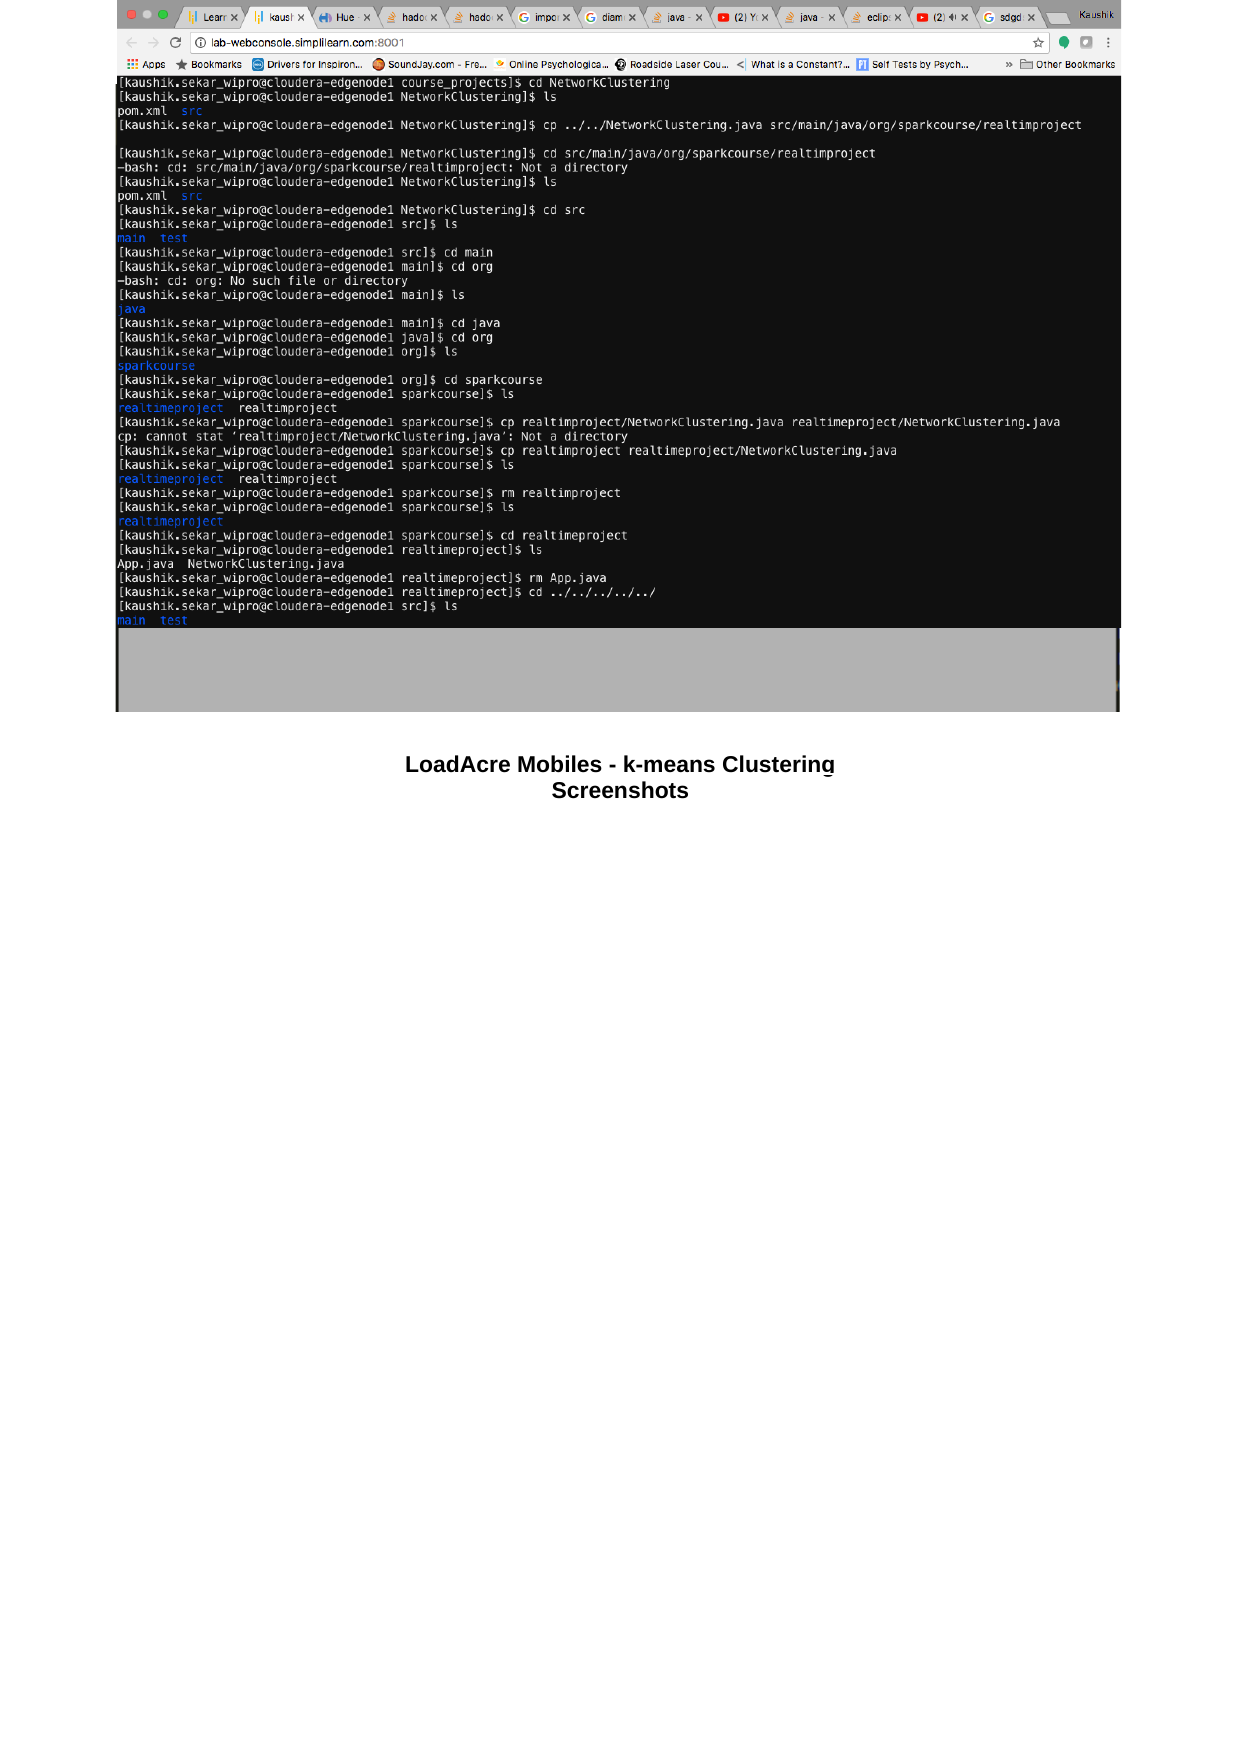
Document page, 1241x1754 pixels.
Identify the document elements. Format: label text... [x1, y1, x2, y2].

text LoadAcre Mobiles - k-means Clustering [118, 628, 1122, 777]
picture [115, 0, 1122, 712]
text Screenshots [118, 777, 1122, 803]
